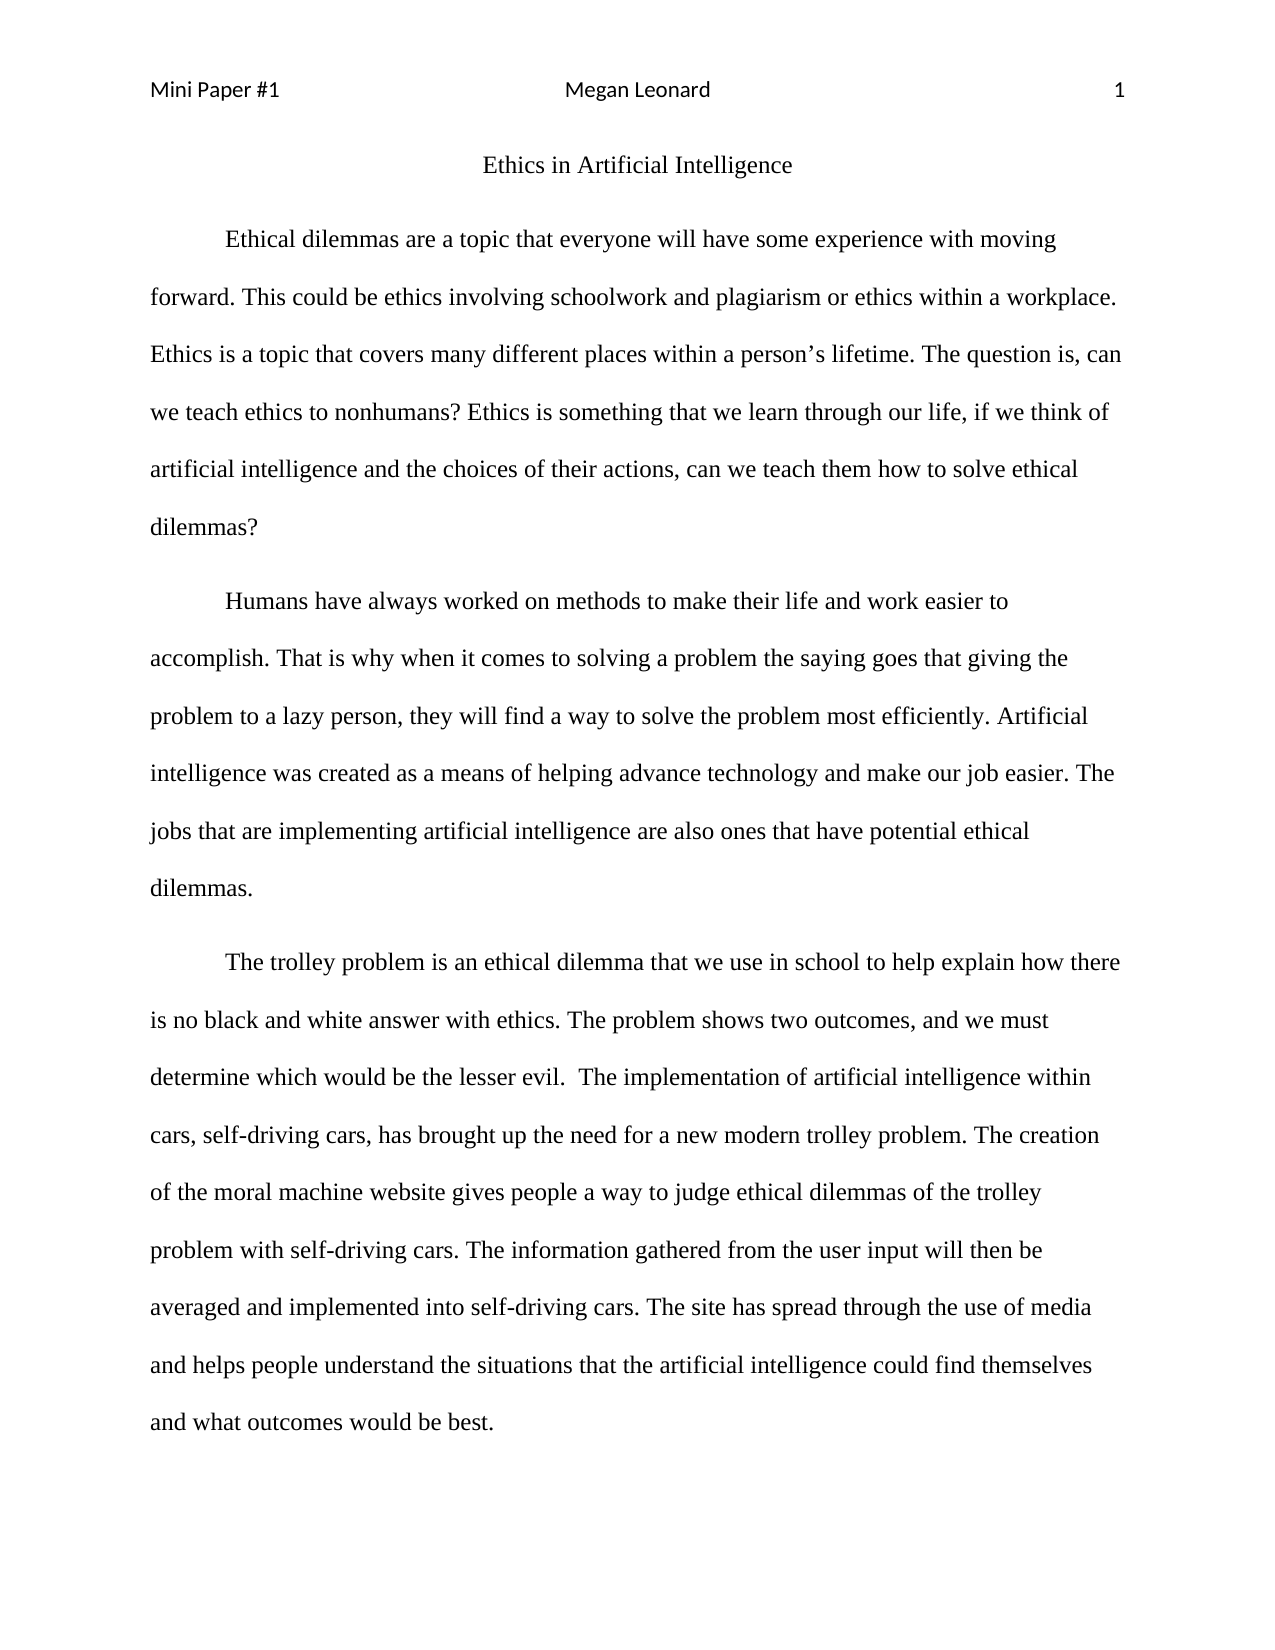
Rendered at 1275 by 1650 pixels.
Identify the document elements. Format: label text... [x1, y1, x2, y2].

text Humans have always worked on methods to make their life and work easier to accomplish. That is why when it comes to solving a problem the saying goes that giving the problem to a lazy person, they will find a way to solve the problem most efficiently. Artificial intelligence was created as a means of helping advance technology and make our job easier. The jobs that are implementing artificial intelligence are also ones that have potential ethical dilemmas. [150, 586, 1125, 902]
text Ethical dilemmas are a topic that everyone will have some experience with moving forward. This could be ethics involving schoolwork and plagiarism or ethics within a workplace. Ethics is a topic that covers many different places within a person’s lifetime. The question is, can we teach ethics to nonhumans? Ethics is something that we learn through our life, if we think of artificial intelligence and the choices of their actions, can we teach them how to solve ethical dilemmas? [150, 224, 1125, 540]
text The trolley problem is an ethical dilemma that we use in school to help explain how there is no black and white answer with ethics. The problem shows two outcomes, and we must determine which would be the lesser evil. The implementation of artificial intelligence within cars, self-driving cars, has brought up the need for a new modern trolley problem. The creation of the moral machine website gives people a way to judge ethical dilemmas of the trolley problem with self-driving cars. The information gathered from the user input will then be averaged and implemented into self-driving cars. The site has spread through the use of media and helps people understand the situations that the artificial intelligence could find themselves and what outcomes would be best. [150, 947, 1125, 1436]
text Ethics in Artificial Intelligence [150, 150, 1125, 179]
